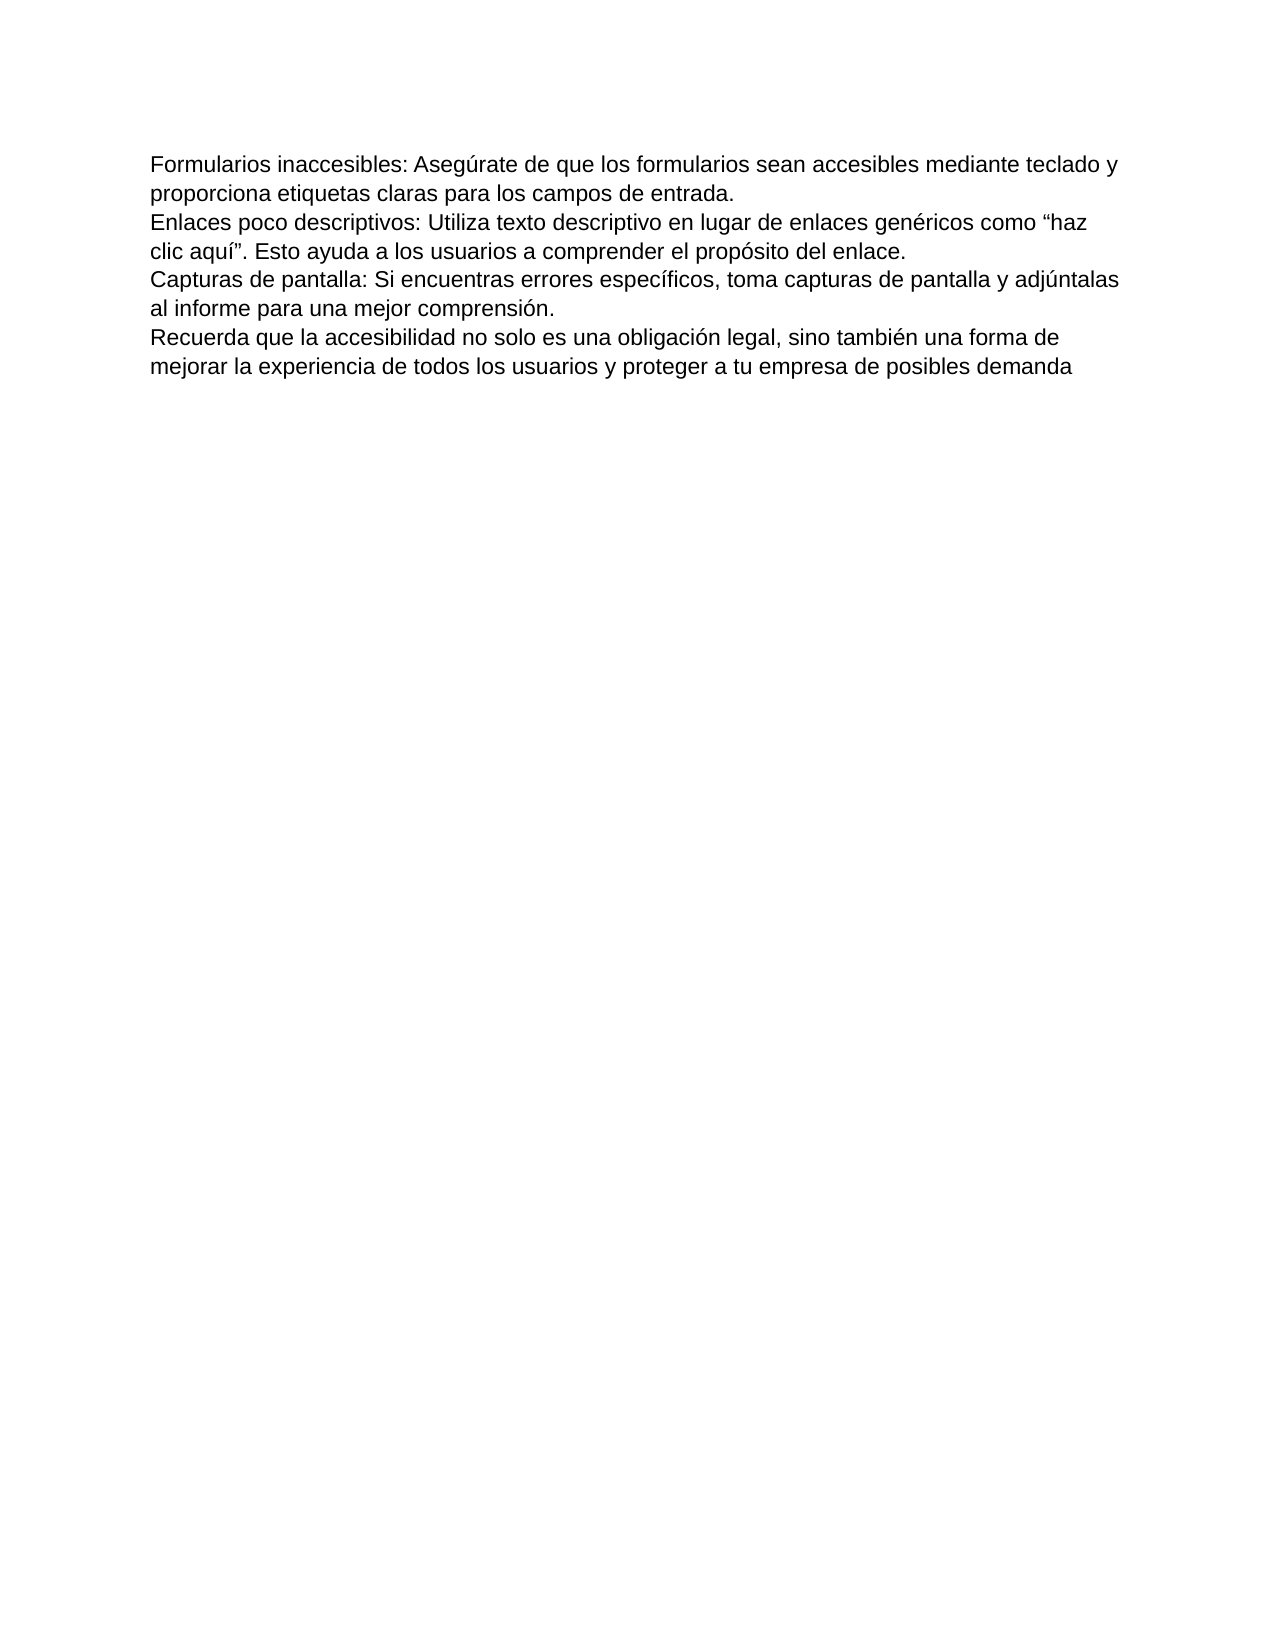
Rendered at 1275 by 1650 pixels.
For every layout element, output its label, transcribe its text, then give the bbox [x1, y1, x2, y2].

text Recuerda que la accesibilidad no solo es una obligación legal, sino también una forma de mejorar la experiencia de todos los usuarios y proteger a tu empresa de posibles demanda [150, 322, 1125, 380]
text Capturas de pantalla: Si encuentras errores específicos, toma capturas de pantalla y adjúntalas al informe para una mejor comprensión. [150, 265, 1125, 322]
text Formularios inaccesibles: Asegúrate de que los formularios sean accesibles mediante teclado y proporciona etiquetas claras para los campos de entrada. [150, 150, 1125, 207]
text Enlaces poco descriptivos: Utiliza texto descriptivo en lugar de enlaces genéricos como “haz clic aquí”. Esto ayuda a los usuarios a comprender el propósito del enlace. [150, 207, 1125, 265]
